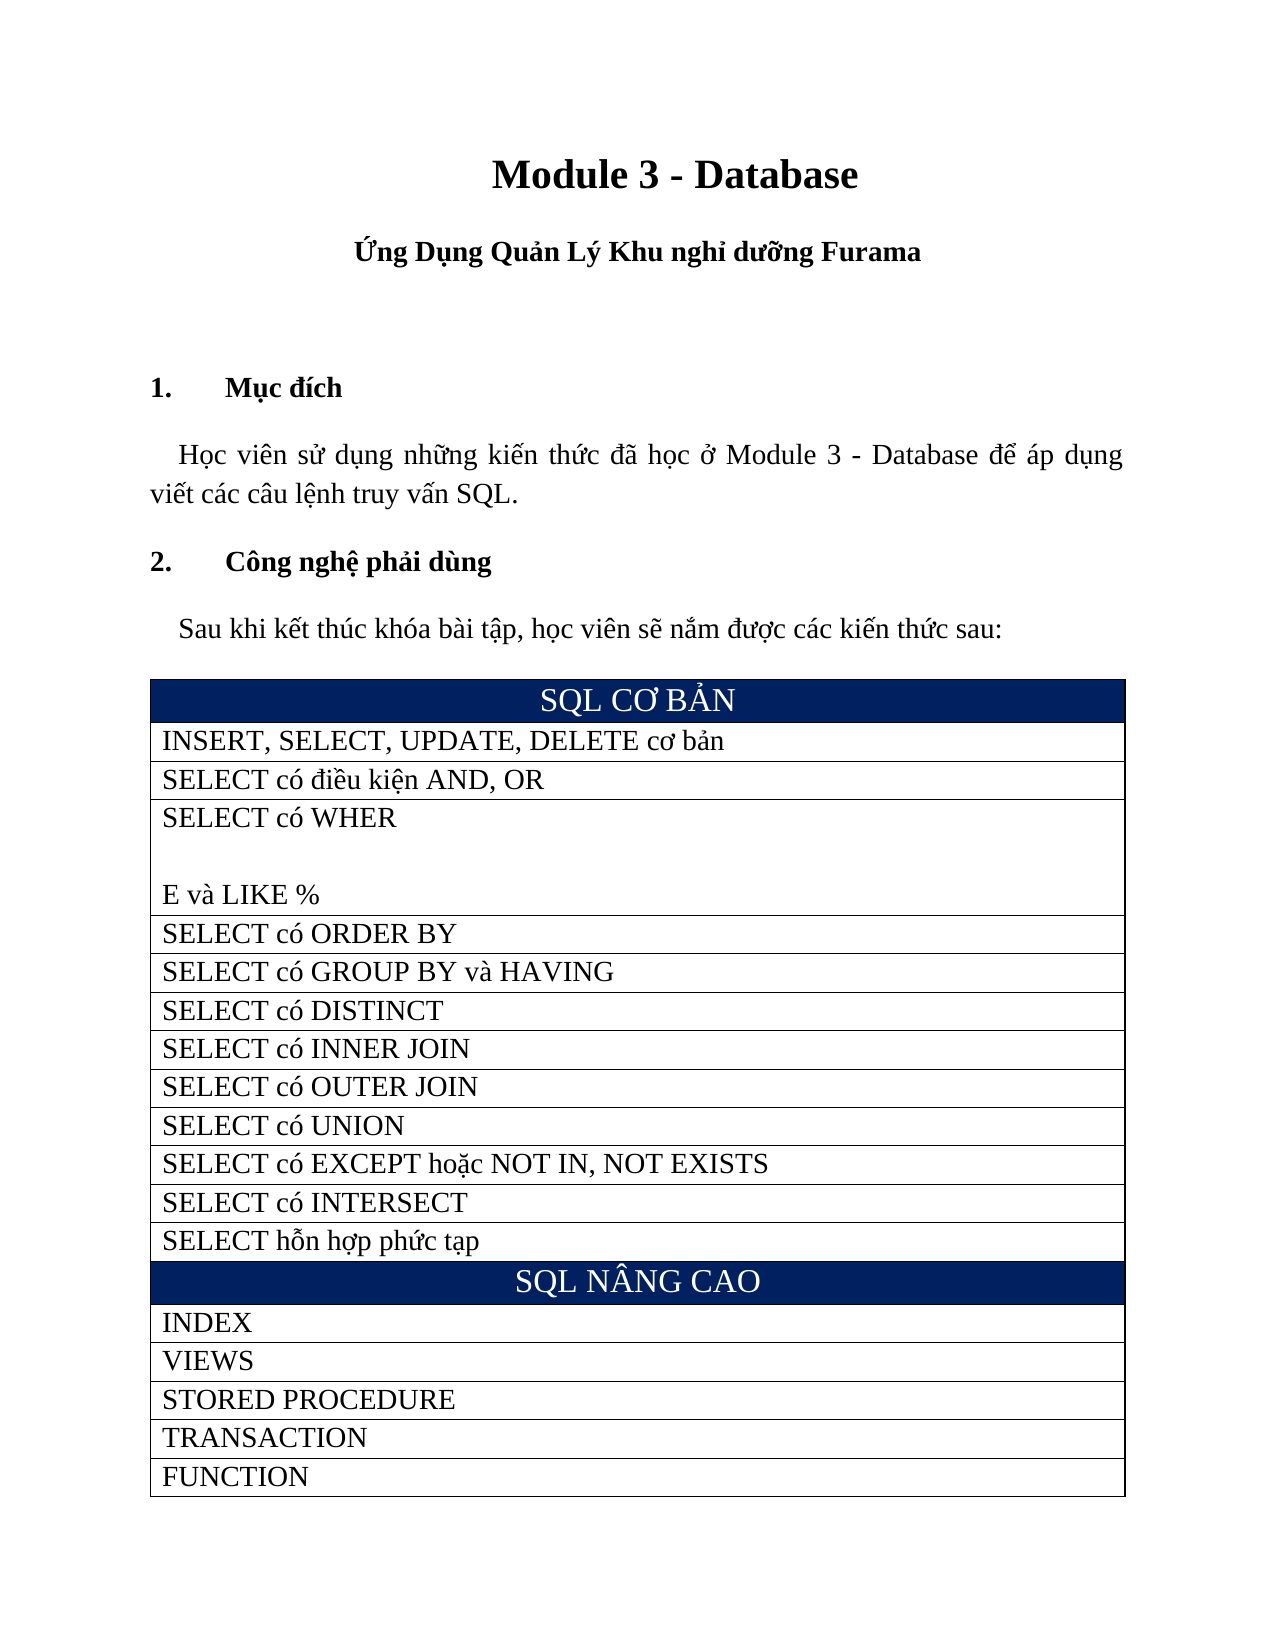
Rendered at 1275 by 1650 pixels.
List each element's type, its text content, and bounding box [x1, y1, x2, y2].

text Sau khi kết thúc khóa bài tập, học viên sẽ nắm được các kiến thức sau: [150, 611, 1125, 645]
table_cell SELECT có điều kiện AND, OR [151, 762, 1124, 799]
table_cell SELECT có ORDER BY [151, 916, 1124, 953]
table_cell SELECT có INNER JOIN [151, 1031, 1124, 1068]
table_cell VIEWS [151, 1343, 1124, 1381]
table_cell STORED PROCEDURE [151, 1382, 1124, 1419]
table_cell SELECT có GROUP BY và HAVING [151, 954, 1124, 992]
table_cell SELECT có OUTER JOIN [151, 1070, 1124, 1107]
table_cell SQL NÂNG CAO [151, 1262, 1124, 1304]
subtitle Mục đích [150, 370, 1125, 403]
text Học viên sử dụng những kiến thức đã học ở Module 3 - Database để áp dụng viết các câu lệnh truy vấn SQL. [150, 437, 1125, 509]
table_cell SELECT có INTERSECT [151, 1185, 1124, 1222]
subtitle Module 3 - Database [150, 150, 1125, 198]
table_cell SELECT có WHER E và LIKE % [151, 800, 1124, 915]
subtitle Công nghệ phải dùng [150, 544, 1125, 577]
table_cell SELECT hỗn hợp phức tạp [151, 1223, 1124, 1261]
table_cell SELECT có UNION [151, 1108, 1124, 1145]
table_header SQL CƠ BẢN [151, 680, 1124, 722]
table_cell FUNCTION [151, 1459, 1124, 1496]
subtitle Ứng Dụng Quản Lý Khu nghỉ dưỡng Furama [150, 234, 1125, 268]
table_cell INSERT, SELECT, UPDATE, DELETE cơ bản [151, 723, 1124, 761]
table_cell INDEX [151, 1305, 1124, 1342]
table_cell SELECT có DISTINCT [151, 993, 1124, 1030]
table_cell SELECT có EXCEPT hoặc NOT IN, NOT EXISTS [151, 1146, 1124, 1184]
table_cell TRANSACTION [151, 1420, 1124, 1458]
